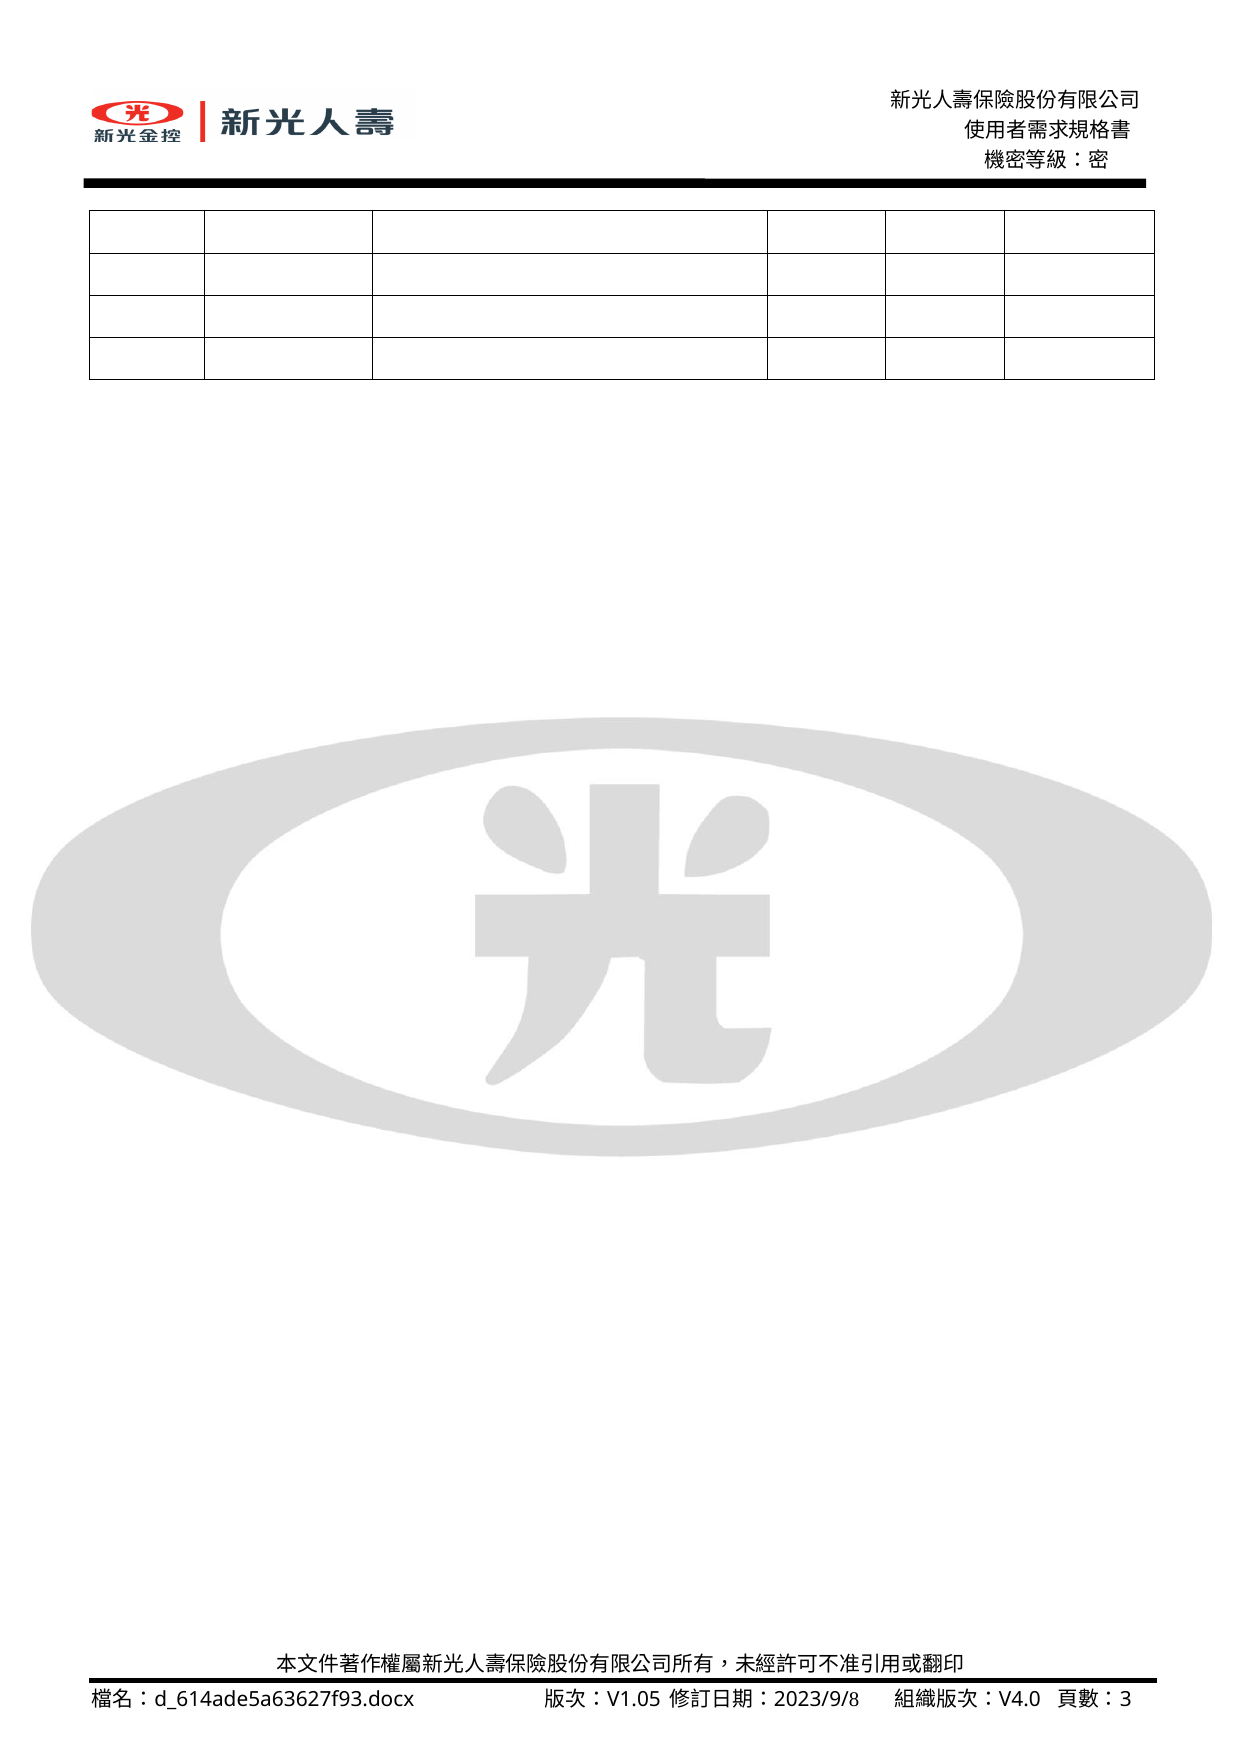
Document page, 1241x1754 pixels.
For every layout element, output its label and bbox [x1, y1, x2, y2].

picture [91, 86, 417, 142]
table_cell [373, 254, 767, 294]
table_cell [886, 338, 1004, 379]
table_cell [90, 338, 204, 379]
table_cell [768, 254, 885, 294]
table_cell [373, 296, 767, 337]
table_cell [886, 211, 1004, 252]
table_cell [886, 254, 1004, 294]
table_cell [886, 296, 1004, 337]
table_cell [768, 296, 885, 337]
table_cell [373, 338, 767, 379]
table_cell [205, 296, 372, 337]
table_cell [373, 211, 767, 252]
table_cell [205, 211, 372, 252]
table_cell [1005, 296, 1154, 337]
table_cell [768, 338, 885, 379]
table_cell [768, 211, 885, 252]
picture [25, 709, 1215, 1163]
table_cell [1005, 254, 1154, 294]
table_cell [90, 211, 204, 252]
table_cell [90, 254, 204, 294]
table_cell [205, 254, 372, 294]
table_cell [90, 296, 204, 337]
table_cell [1005, 338, 1154, 379]
table_cell [1005, 211, 1154, 252]
table_cell [205, 338, 372, 379]
